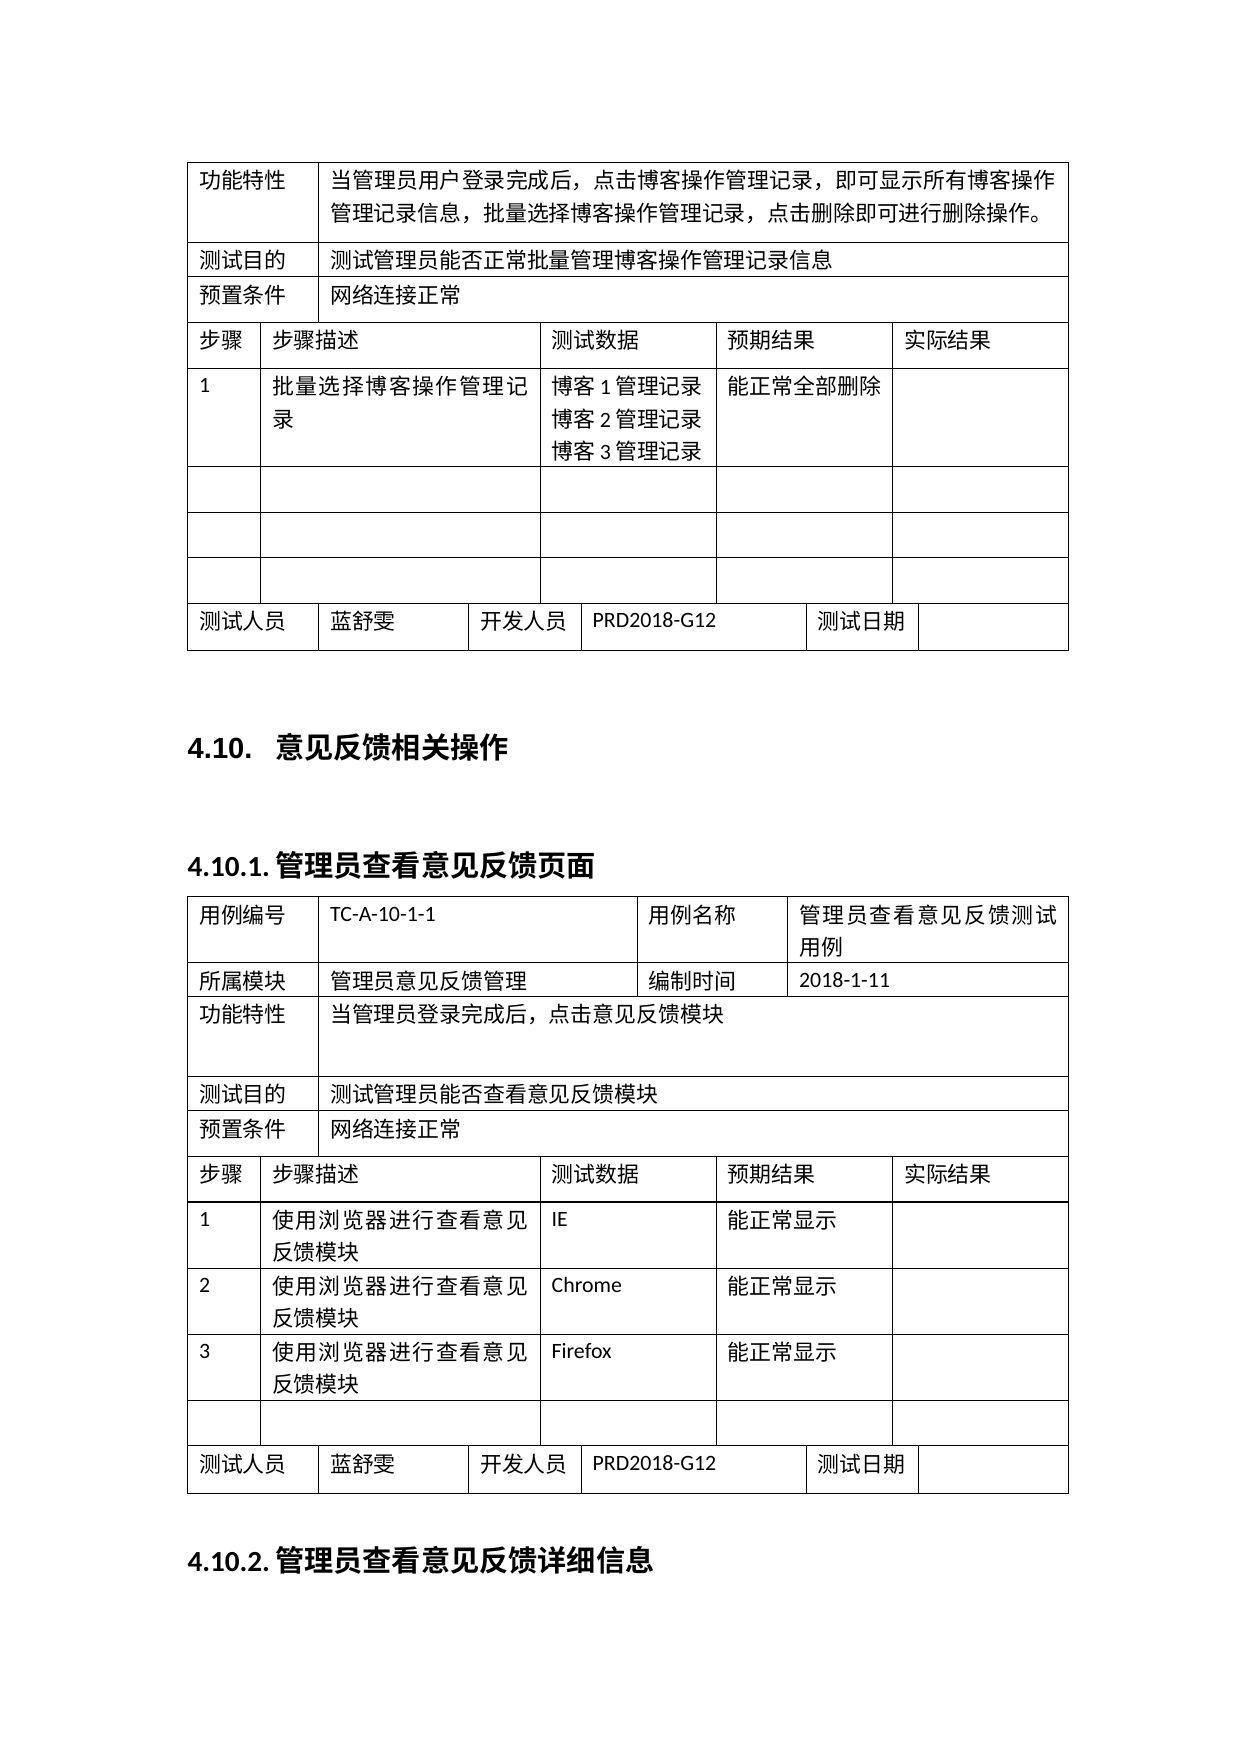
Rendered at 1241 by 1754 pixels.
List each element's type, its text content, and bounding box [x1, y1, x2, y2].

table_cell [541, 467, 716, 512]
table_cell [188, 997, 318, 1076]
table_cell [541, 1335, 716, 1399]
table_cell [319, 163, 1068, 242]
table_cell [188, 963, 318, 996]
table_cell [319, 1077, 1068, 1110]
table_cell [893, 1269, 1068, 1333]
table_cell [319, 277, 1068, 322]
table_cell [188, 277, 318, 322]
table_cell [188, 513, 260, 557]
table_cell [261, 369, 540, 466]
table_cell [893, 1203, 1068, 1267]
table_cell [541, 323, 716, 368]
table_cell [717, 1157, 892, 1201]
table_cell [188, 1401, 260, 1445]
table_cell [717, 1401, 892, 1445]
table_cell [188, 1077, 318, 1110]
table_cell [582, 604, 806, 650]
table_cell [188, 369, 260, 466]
list 管理员查看意见反馈页面 [187, 831, 1053, 896]
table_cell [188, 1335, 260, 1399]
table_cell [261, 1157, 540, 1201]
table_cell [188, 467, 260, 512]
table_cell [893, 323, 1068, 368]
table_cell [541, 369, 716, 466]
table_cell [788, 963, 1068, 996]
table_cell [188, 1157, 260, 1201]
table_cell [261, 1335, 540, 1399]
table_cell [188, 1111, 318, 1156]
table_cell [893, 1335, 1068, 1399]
list 管理员查看意见反馈详细信息 [187, 1526, 1053, 1591]
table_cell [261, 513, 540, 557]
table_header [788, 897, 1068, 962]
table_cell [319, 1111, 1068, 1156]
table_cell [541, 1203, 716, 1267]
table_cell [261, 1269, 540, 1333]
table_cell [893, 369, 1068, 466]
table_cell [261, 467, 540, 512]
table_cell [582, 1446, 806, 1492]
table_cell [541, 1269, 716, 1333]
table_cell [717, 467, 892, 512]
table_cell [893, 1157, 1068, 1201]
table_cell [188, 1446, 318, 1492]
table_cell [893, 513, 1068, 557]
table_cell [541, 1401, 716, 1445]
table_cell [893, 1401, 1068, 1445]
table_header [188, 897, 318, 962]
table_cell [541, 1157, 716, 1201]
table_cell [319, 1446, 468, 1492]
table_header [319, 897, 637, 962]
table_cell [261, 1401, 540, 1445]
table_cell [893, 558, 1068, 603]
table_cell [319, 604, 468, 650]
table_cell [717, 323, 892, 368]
subtitle 意见反馈相关操作 [187, 713, 1053, 778]
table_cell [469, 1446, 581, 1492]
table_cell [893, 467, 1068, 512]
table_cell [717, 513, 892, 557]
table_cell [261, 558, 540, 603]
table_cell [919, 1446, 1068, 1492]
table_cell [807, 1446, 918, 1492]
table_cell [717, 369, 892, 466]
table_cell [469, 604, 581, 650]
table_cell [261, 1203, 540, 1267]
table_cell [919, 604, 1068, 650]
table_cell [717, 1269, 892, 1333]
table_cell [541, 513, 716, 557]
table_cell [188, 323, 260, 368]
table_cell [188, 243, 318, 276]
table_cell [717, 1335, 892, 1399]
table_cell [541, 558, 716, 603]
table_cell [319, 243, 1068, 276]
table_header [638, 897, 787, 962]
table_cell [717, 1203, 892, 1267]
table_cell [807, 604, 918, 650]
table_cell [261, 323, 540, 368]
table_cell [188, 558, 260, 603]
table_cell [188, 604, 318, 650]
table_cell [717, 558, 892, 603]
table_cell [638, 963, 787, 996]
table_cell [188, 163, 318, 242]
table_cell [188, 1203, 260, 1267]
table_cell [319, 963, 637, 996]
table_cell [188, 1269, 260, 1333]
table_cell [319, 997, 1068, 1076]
